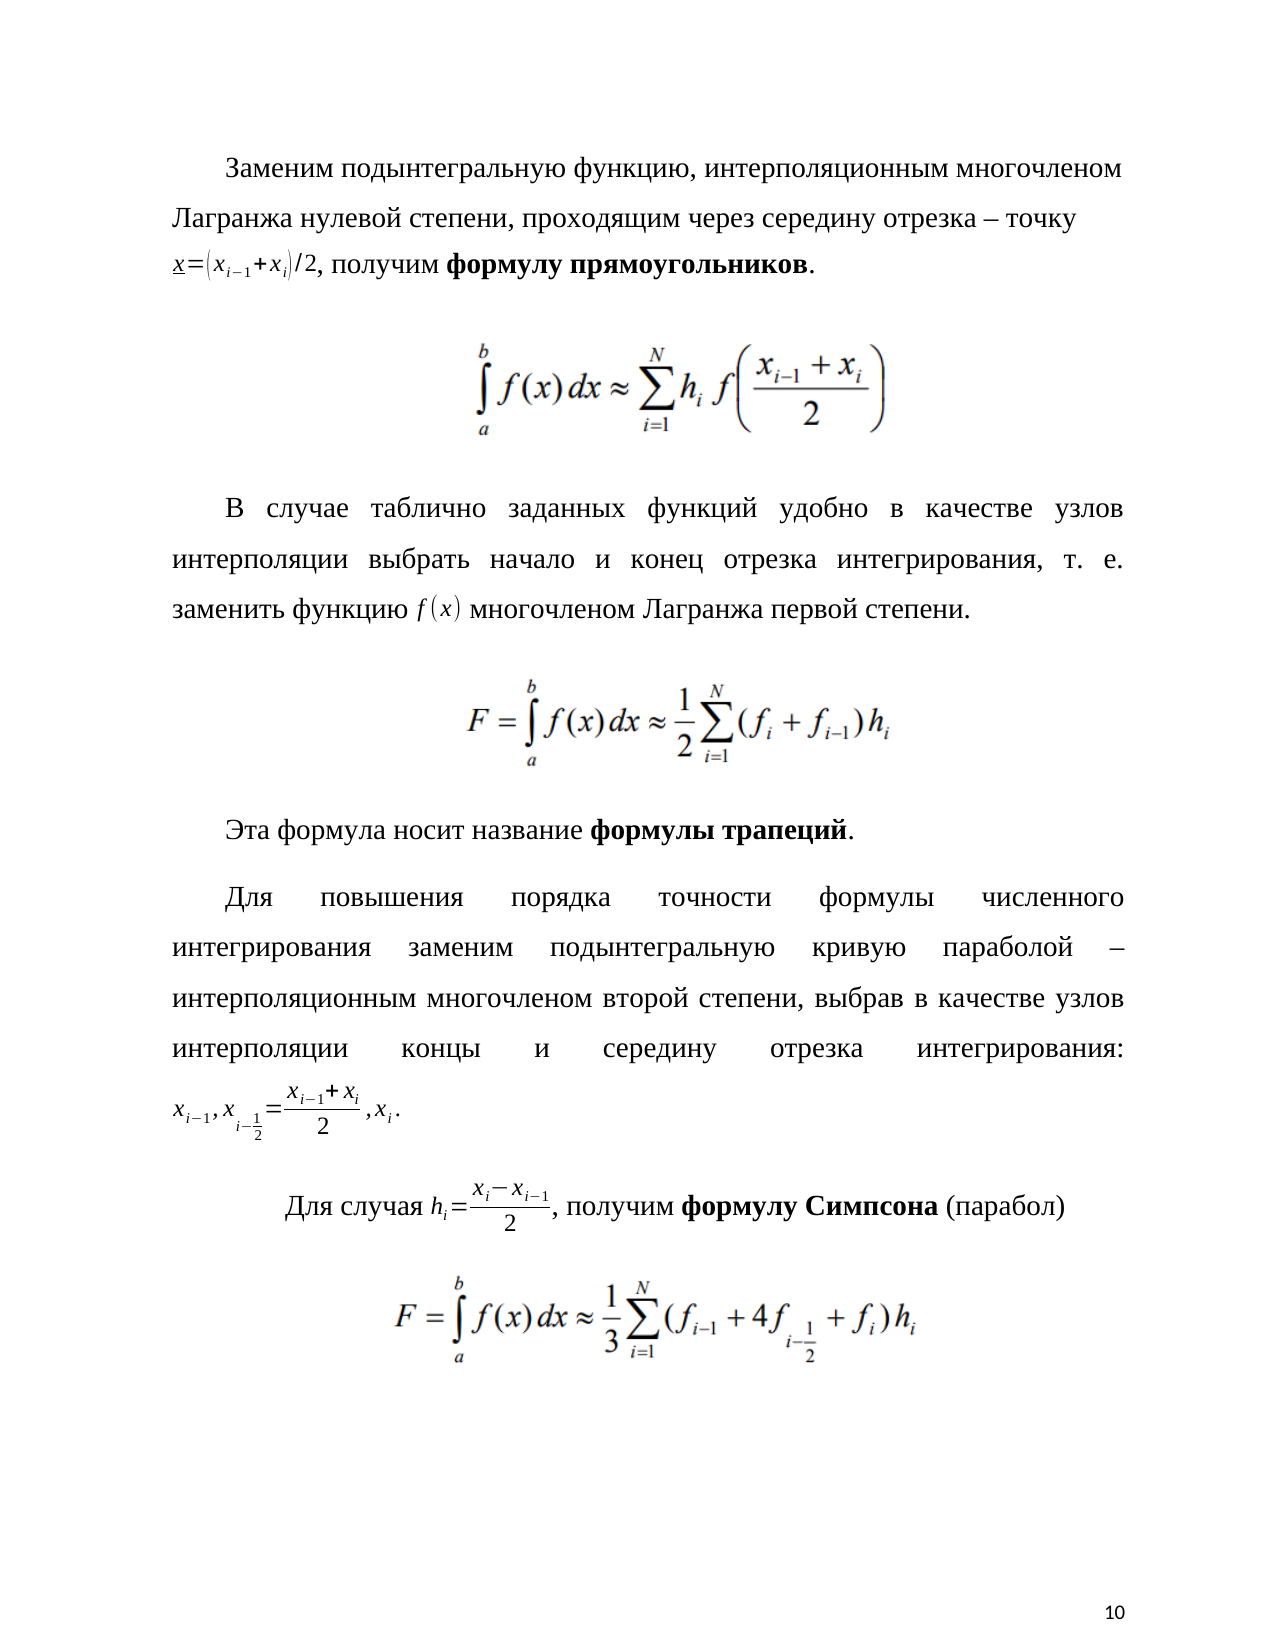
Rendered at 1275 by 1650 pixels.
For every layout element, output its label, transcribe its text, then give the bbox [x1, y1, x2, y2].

text В случае таблично заданных функций удобно в качестве узлов интерполяции выбрать начало и конец отрезка интегрирования, т. е. заменить функцию многочленом Лагранжа первой степени. [172, 490, 1125, 624]
text Для повышения порядка точности формулы численного интегрирования заменим подынтегральную кривую параболой – интерполяционным многочленом второй степени, выбрав в качестве узлов интерполяции концы и середину отрезка интегрирования: [172, 879, 1125, 1144]
text Эта формула носит название формулы трапеций. [172, 812, 1125, 846]
picture [445, 658, 905, 783]
picture [455, 317, 896, 461]
picture [364, 1249, 933, 1390]
text Заменим подынтегральную функцию, интерполяционным многочленом Лагранжа нулевой степени, проходящим через середину отрезка – точку , получим формулу прямоугольников. [172, 150, 1125, 284]
